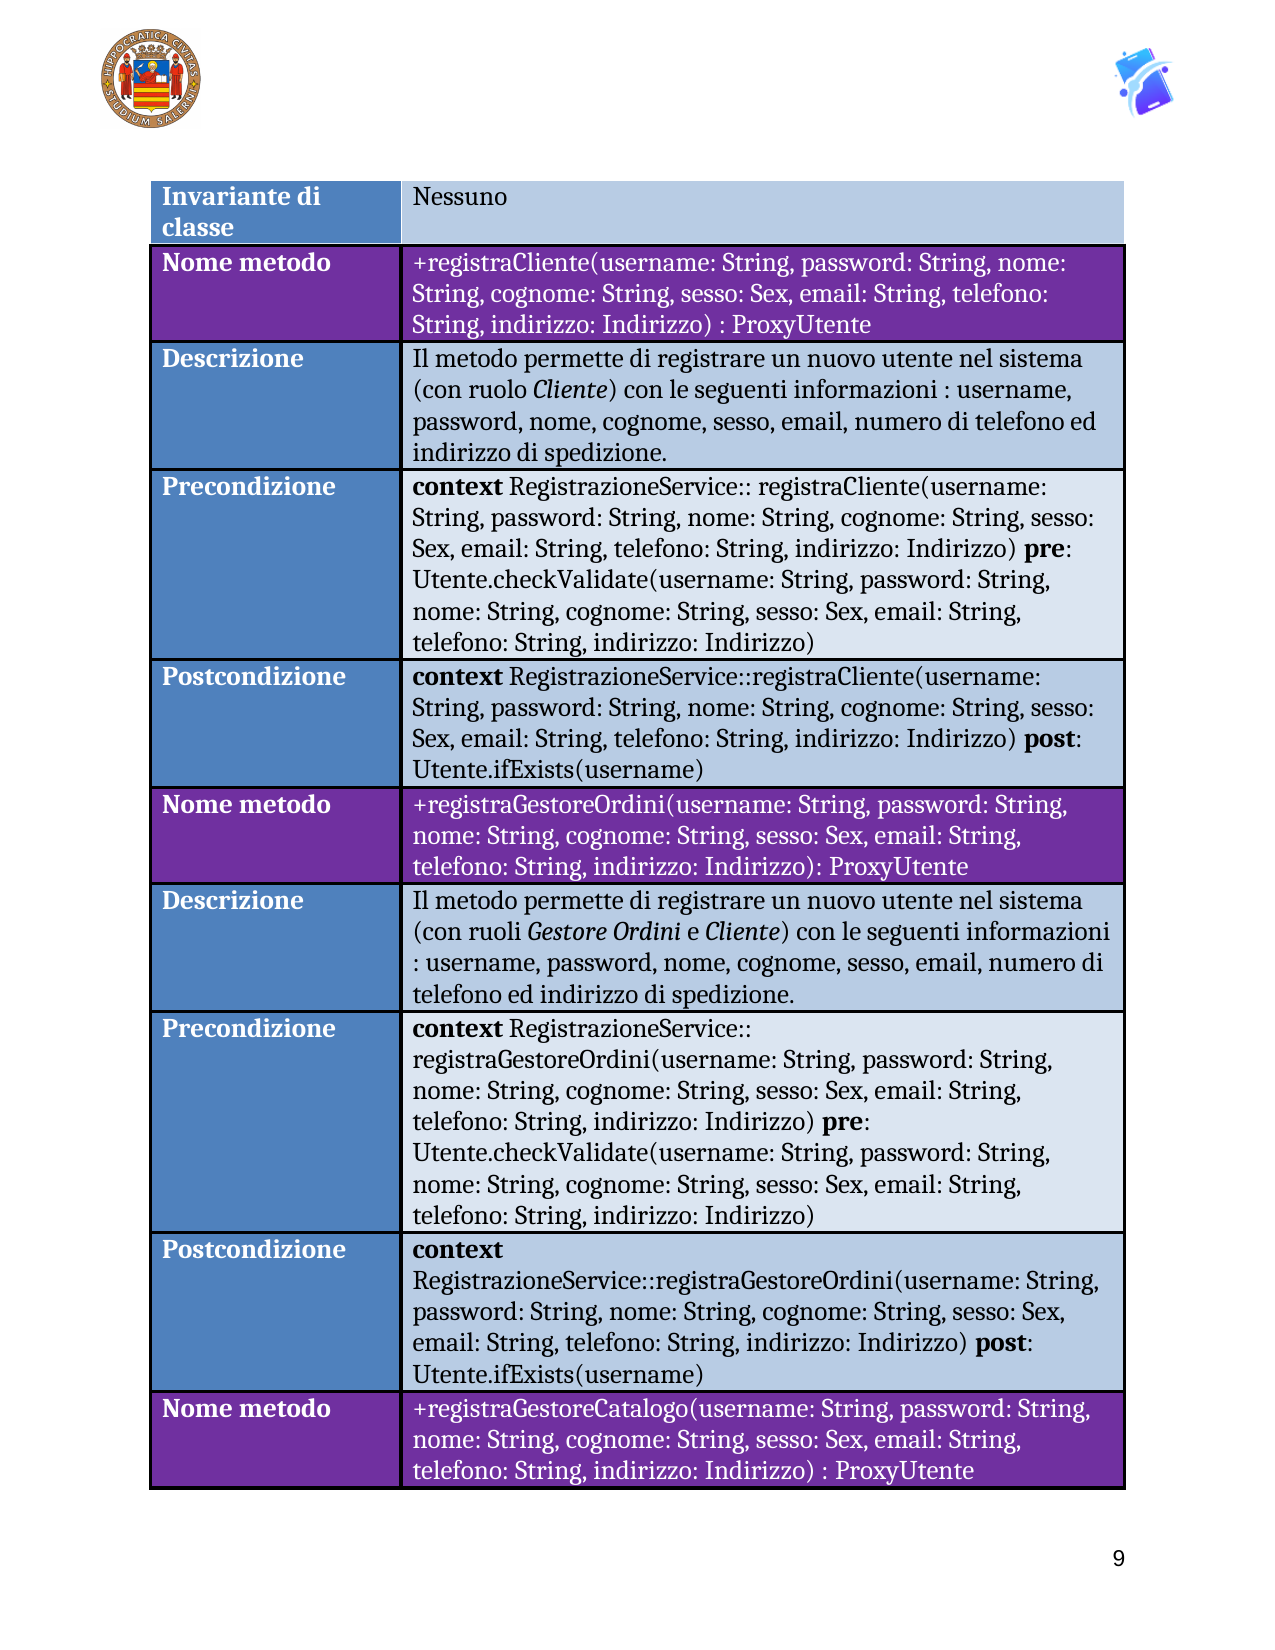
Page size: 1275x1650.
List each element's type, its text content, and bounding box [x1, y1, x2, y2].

table_cell context RegistrazioneService::registraGestoreOrdini(username: String, password: String, nome: String, cognome: String, sesso: Sex, email: String, telefono: String, indirizzo: Indirizzo) post: Utente.ifExists(username) [403, 1234, 1123, 1390]
table_cell Il metodo permette di registrare un nuovo utente nel sistema (con ruoli Gestore Ordini e Cliente) con le seguenti informazioni : username, password, nome, cognome, sesso, email, numero di telefono ed indirizzo di spedizione. [403, 885, 1123, 1010]
table_cell context RegistrazioneService::registraCliente(username: String, password: String, nome: String, cognome: String, sesso: Sex, email: String, telefono: String, indirizzo: Indirizzo) post: Utente.ifExists(username) [403, 661, 1123, 786]
table_cell Precondizione [152, 1013, 399, 1231]
table_cell Postcondizione [152, 1234, 399, 1390]
table_cell Il metodo permette di registrare un nuovo utente nel sistema (con ruolo Cliente) con le seguenti informazioni : username, password, nome, cognome, sesso, email, numero di telefono ed indirizzo di spedizione. [403, 343, 1123, 468]
table_cell context RegistrazioneService:: registraGestoreOrdini(username: String, password: String, nome: String, cognome: String, sesso: Sex, email: String, telefono: String, indirizzo: Indirizzo) pre: Utente.checkValidate(username: String, password: String, nome: String, cognome: String, sesso: Sex, email: String, telefono: String, indirizzo: Indirizzo) [403, 1013, 1123, 1231]
table_cell Precondizione [152, 471, 399, 658]
table_cell Nessuno [402, 181, 1124, 243]
table_cell Postcondizione [152, 661, 399, 786]
table_cell Nome metodo [152, 1393, 399, 1486]
table_cell Descrizione [152, 343, 399, 468]
table_cell +registraGestoreOrdini(username: String, password: String, nome: String, cognome: String, sesso: Sex, email: String, telefono: String, indirizzo: Indirizzo): ProxyUtente [403, 789, 1123, 882]
table_cell +registraCliente(username: String, password: String, nome: String, cognome: String, sesso: Sex, email: String, telefono: String, indirizzo: Indirizzo) : ProxyUtente [403, 247, 1123, 340]
table_cell Nome metodo [152, 247, 399, 340]
table_cell Nome metodo [152, 789, 399, 882]
picture [1088, 27, 1200, 149]
table_cell context RegistrazioneService:: registraCliente(username: String, password: String, nome: String, cognome: String, sesso: Sex, email: String, telefono: String, indirizzo: Indirizzo) pre: Utente.checkValidate(username: String, password: String, nome: String, cognome: String, sesso: Sex, email: String, telefono: String, indirizzo: Indirizzo) [403, 471, 1123, 658]
table_cell Descrizione [152, 885, 399, 1010]
picture [100, 28, 201, 129]
table_cell Invariante di classe [151, 181, 401, 243]
